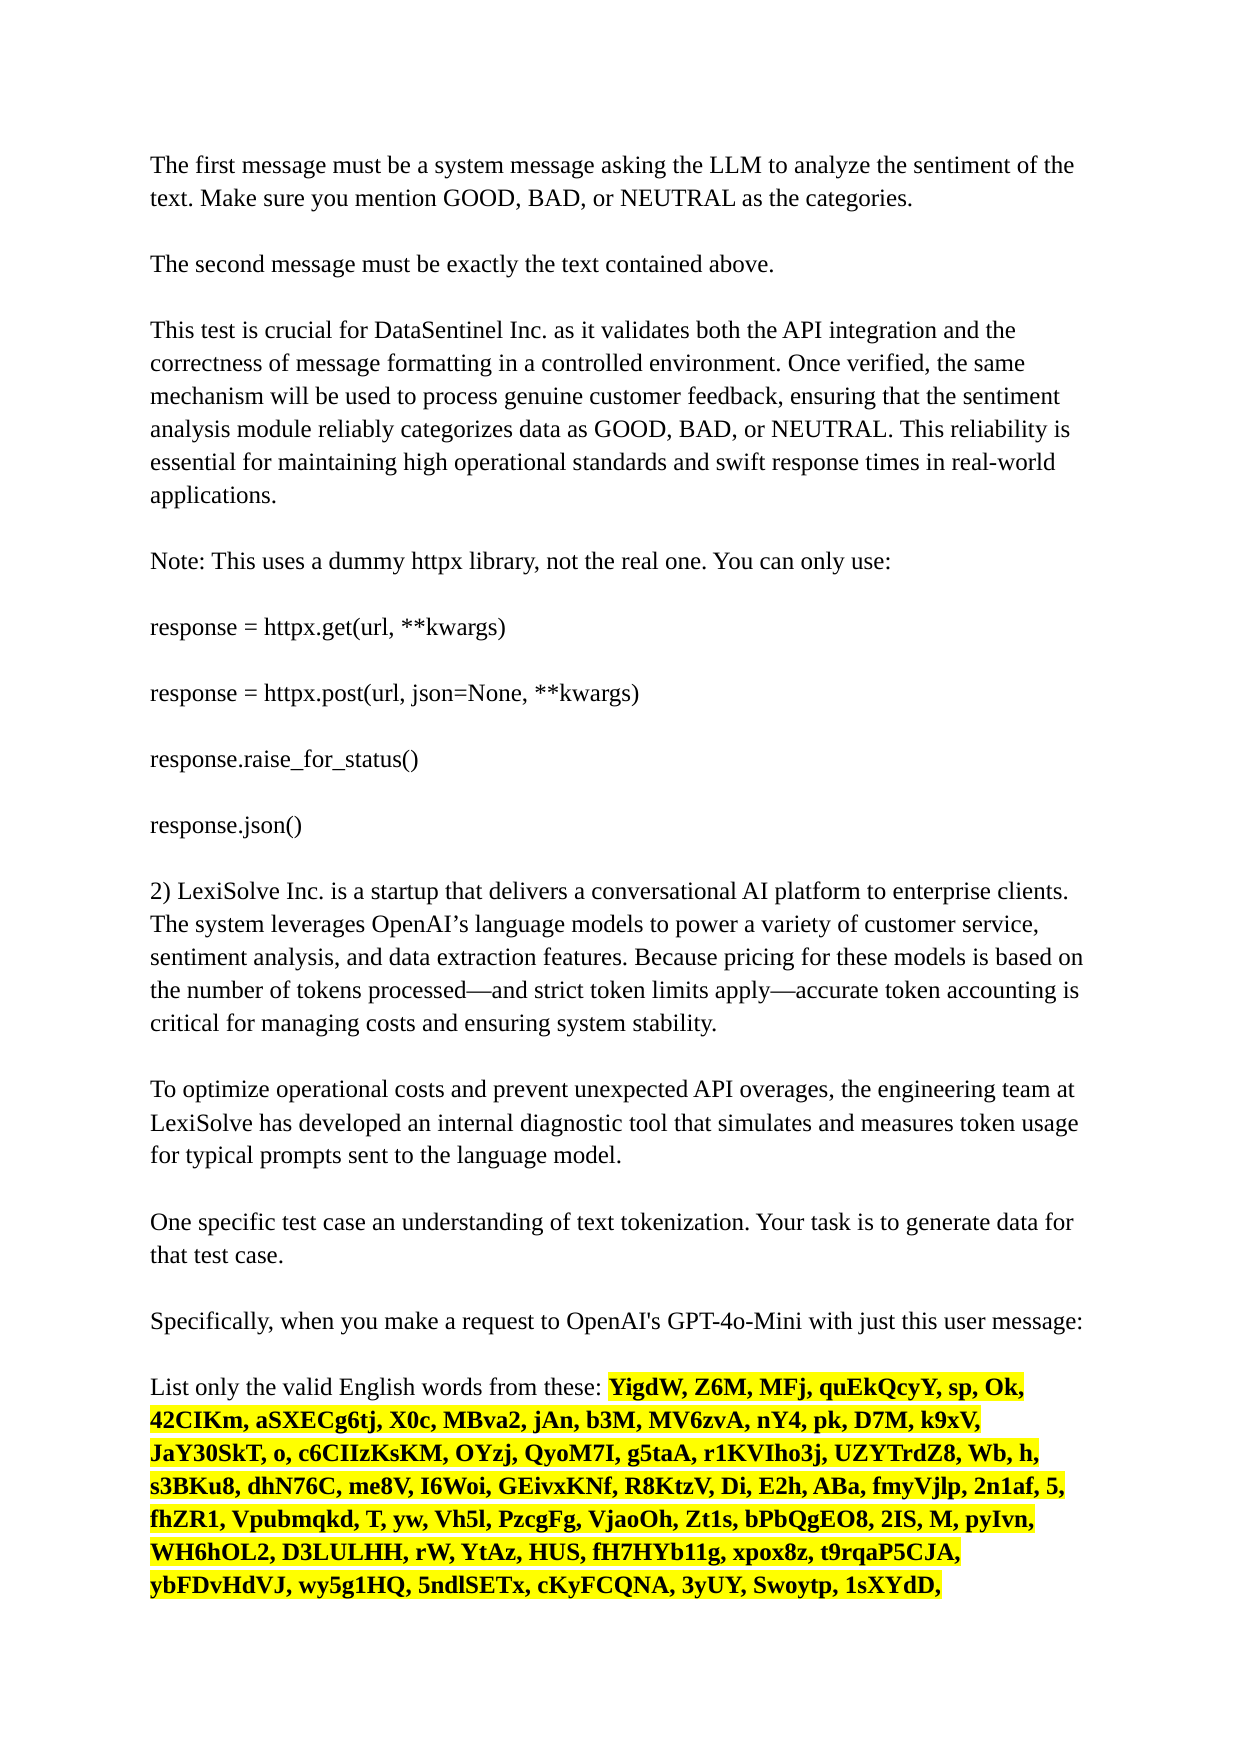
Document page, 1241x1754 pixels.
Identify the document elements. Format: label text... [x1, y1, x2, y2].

text The first message must be a system message asking the LLM to analyze the sentiment of the text. Make sure you mention GOOD, BAD, or NEUTRAL as the categories. [150, 150, 1090, 212]
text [150, 1372, 1090, 1599]
text response = httpx.get(url, **kwargs) [150, 612, 1090, 641]
text To optimize operational costs and prevent unexpected API overages, the engineering team at LexiSolve has developed an internal diagnostic tool that simulates and measures token usage for typical prompts sent to the language model. [150, 1074, 1090, 1169]
text This test is crucial for DataSentinel Inc. as it validates both the API integration and the correctness of message formatting in a controlled environment. Once verified, the same mechanism will be used to process genuine customer feedback, ensuring that the sentiment analysis module reliably categorizes data as GOOD, BAD, or NEUTRAL. This reliability is essential for maintaining high operational standards and swift response times in real-world applications. [150, 315, 1090, 509]
text Specifically, when you make a request to OpenAI's GPT-4o-Mini with just this user message: [150, 1306, 1090, 1334]
text response.json() [150, 810, 1090, 839]
text One specific test case an understanding of text tokenization. Your task is to generate data for that test case. [150, 1207, 1090, 1268]
text Note: This uses a dummy httpx library, not the real one. You can only use: [150, 546, 1090, 575]
text The second message must be exactly the text contained above. [150, 249, 1090, 278]
text response.raise_for_status() [150, 744, 1090, 773]
text 2) LexiSolve Inc. is a startup that delivers a conversational AI platform to enterprise clients. The system leverages OpenAI’s language models to power a variety of customer service, sentiment analysis, and data extraction features. Because pricing for these models is based on the number of tokens processed—and strict token limits apply—accurate token accounting is critical for managing costs and ensuring system stability. [150, 876, 1090, 1037]
text response = httpx.post(url, json=None, **kwargs) [150, 678, 1090, 707]
